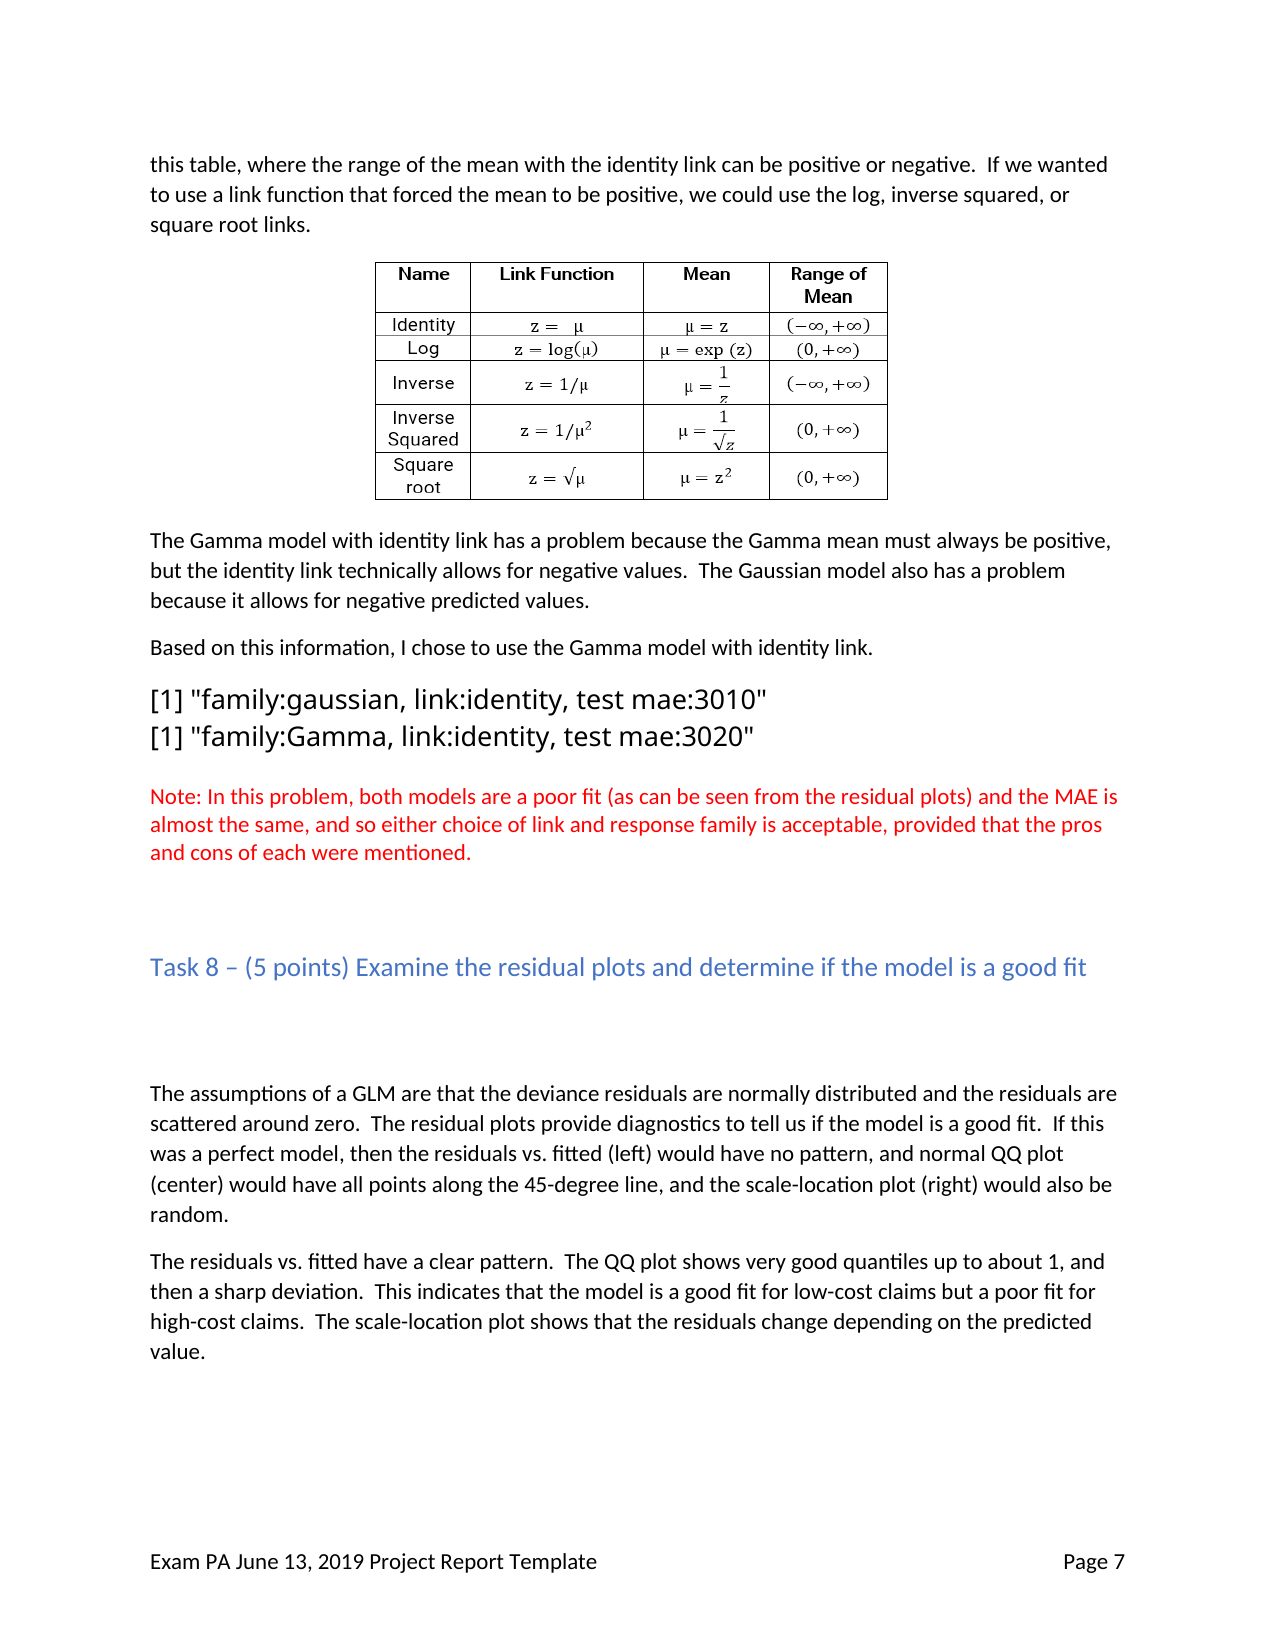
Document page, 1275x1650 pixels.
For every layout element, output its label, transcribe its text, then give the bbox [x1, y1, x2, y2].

text Based on this information, I chose to use the Gamma model with identity link. [150, 633, 1125, 661]
text [1] "family:Gamma, link:identity, test mae:3020" [150, 717, 1125, 754]
text The residuals vs. fitted have a clear pattern. The QQ plot shows very good quantiles up to about 1, and then a sharp deviation. This indicates that the model is a good fit for low-cost claims but a poor fit for high-cost claims. The scale-location plot shows that the residuals change depending on the predicted value. [150, 1247, 1125, 1366]
text The assumptions of a GLM are that the deviance residuals are normally distributed and the residuals are scattered around zero. The residual plots provide diagnostics to tell us if the model is a good fit. If this was a perfect model, then the residuals vs. fitted (left) would have no pattern, and normal QQ plot (center) would have all points along the 45-degree line, and the scale-location plot (right) would also be random. [150, 1079, 1125, 1228]
text [1] "family:gaussian, link:identity, test mae:3010" [150, 680, 1125, 717]
picture [370, 257, 905, 508]
text The Gamma model with identity link has a problem because the Gamma mean must always be positive, but the identity link technically allows for negative values. The Gaussian model also has a problem because it allows for negative predicted values. [150, 526, 1125, 614]
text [150, 150, 1125, 238]
text Note: In this problem, both models are a poor fit (as can be seen from the residual plots) and the MAE is almost the same, and so either choice of link and response family is acceptable, provided that the pros and cons of each were mentioned. [150, 782, 1125, 866]
subtitle Task 8 – (5 points) Examine the residual plots and determine if the model is a good fit [150, 950, 1125, 983]
